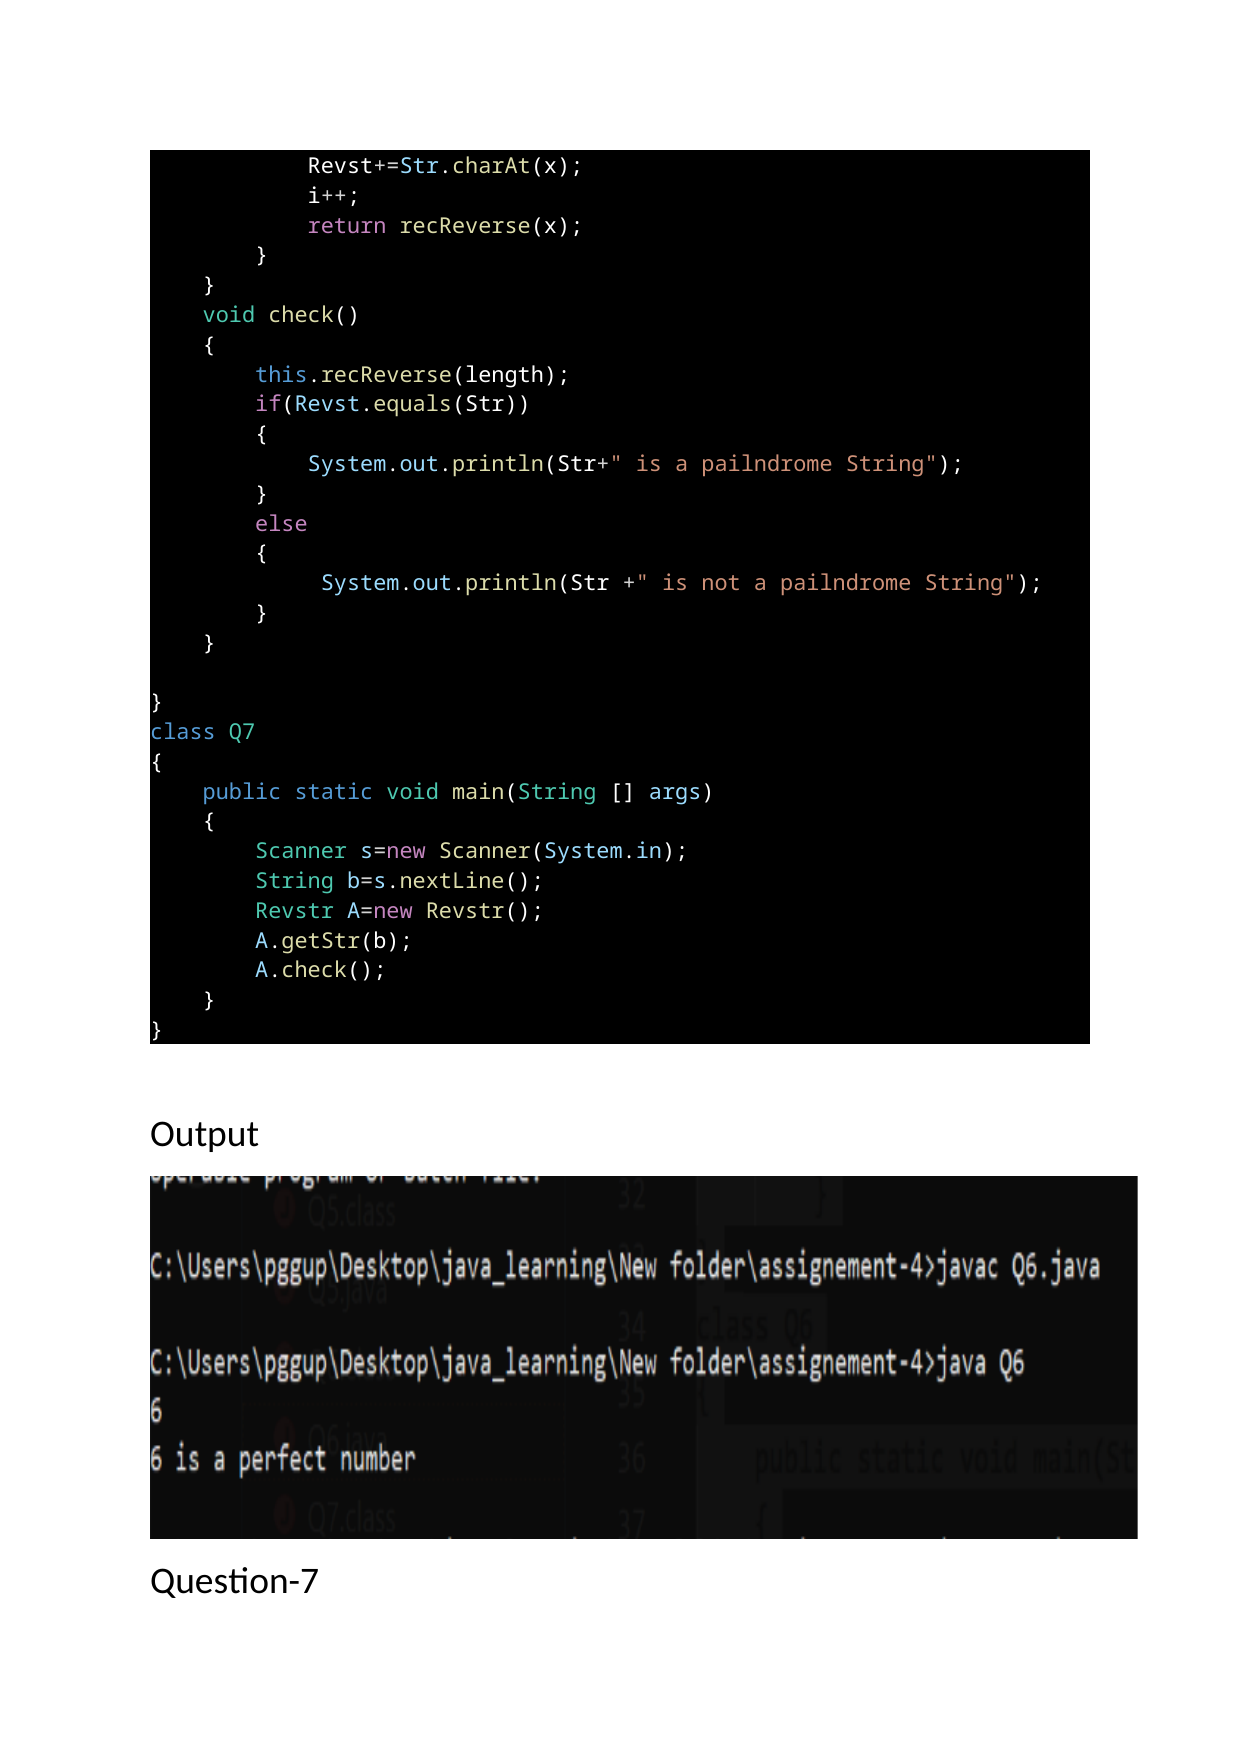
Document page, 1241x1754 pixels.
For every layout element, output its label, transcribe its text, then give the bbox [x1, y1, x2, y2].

text return recReverse(x); [150, 209, 1090, 239]
text i++; [150, 180, 1090, 209]
text } [150, 269, 1090, 299]
text this.recReverse(length); [150, 358, 1090, 388]
text System.out.println(Str +" is not a pailndrome String"); [150, 567, 1090, 597]
text { [150, 537, 1090, 567]
text Revst+=Str.charAt(x); [150, 150, 1090, 180]
text A.getStr(b); [150, 924, 1090, 954]
text } [150, 686, 1090, 716]
text { [150, 418, 1090, 448]
text } [150, 597, 1090, 627]
text if(Revst.equals(Str)) [150, 388, 1090, 418]
text } [150, 1014, 1090, 1044]
text { [150, 329, 1090, 358]
text System.out.println(Str+" is a pailndrome String"); [150, 448, 1090, 478]
text else [150, 507, 1090, 537]
text } [150, 984, 1090, 1014]
text Scanner s=new Scanner(System.in); [150, 835, 1090, 865]
text Revstr A=new Revstr(); [150, 895, 1090, 924]
picture [150, 1176, 1138, 1539]
text void check() [150, 299, 1090, 329]
text String b=s.nextLine(); [150, 865, 1090, 895]
text } [150, 627, 1090, 656]
text { [150, 746, 1090, 776]
text class Q7 [150, 716, 1090, 746]
text } [150, 239, 1090, 269]
text public static void main(String [] args) [150, 776, 1090, 805]
text A.check(); [150, 954, 1090, 984]
text } [150, 478, 1090, 507]
text { [150, 805, 1090, 835]
text Question-7 [150, 1557, 1090, 1603]
text Output [150, 1110, 1090, 1156]
